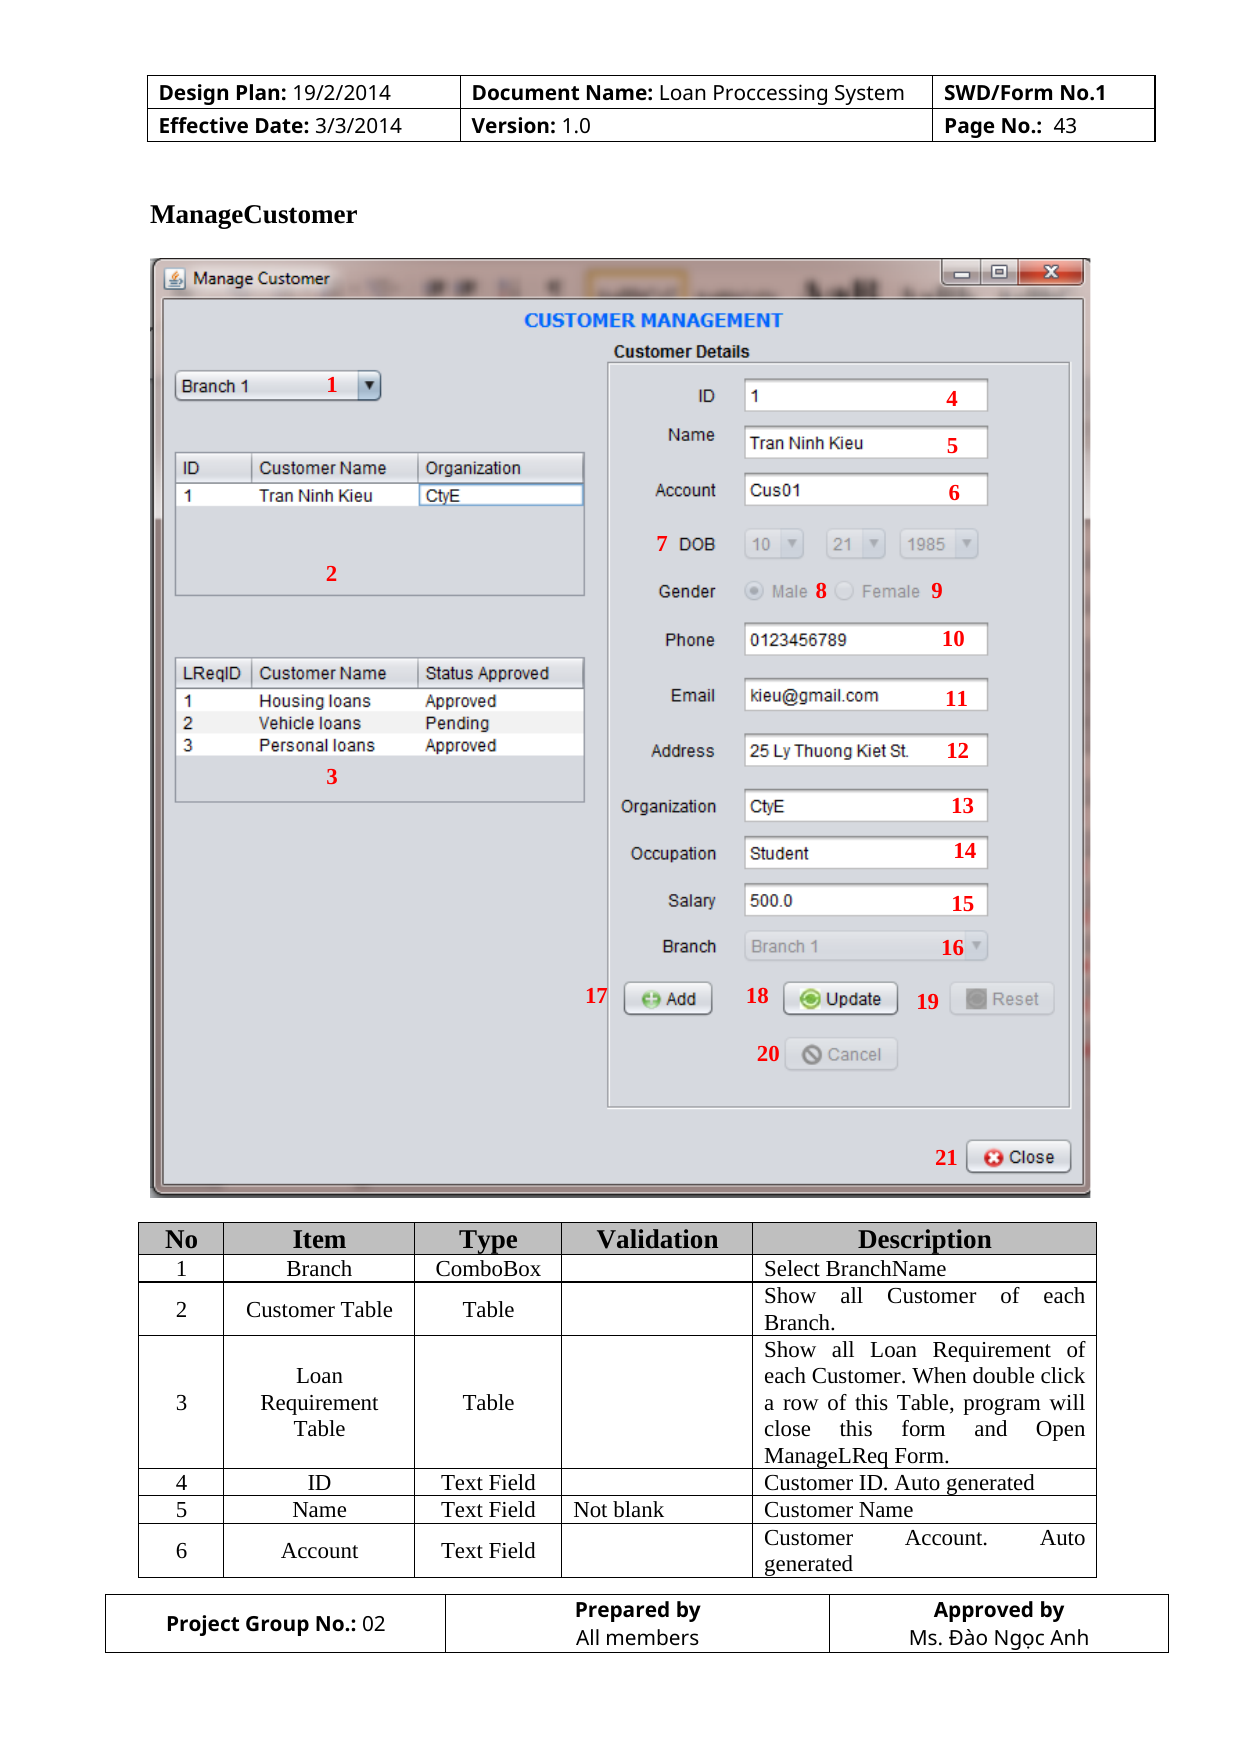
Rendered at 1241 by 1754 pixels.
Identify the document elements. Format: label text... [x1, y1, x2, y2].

table_cell [562, 1469, 752, 1495]
subtitle ManageCustomer [150, 198, 1090, 229]
table_cell Show all Loan Requirement of each Customer. When double click a row of this Table, program will close this form and Open ManageLReq Form. [753, 1336, 1096, 1468]
table_cell Branch [224, 1255, 414, 1281]
table_cell Text Field [415, 1524, 561, 1577]
table_cell Text Field [415, 1496, 561, 1523]
table_cell Customer Account. Auto generated [753, 1524, 1096, 1577]
table_cell 4 [139, 1469, 223, 1495]
table_cell Not blank [562, 1496, 752, 1523]
table_cell Customer Table [224, 1283, 414, 1335]
table_cell Select BranchName [753, 1255, 1096, 1281]
table_cell Table [415, 1283, 561, 1335]
table_header Validation [562, 1223, 752, 1254]
table_cell 2 [139, 1283, 223, 1335]
table_cell Loan Requirement Table [224, 1336, 414, 1468]
picture [150, 258, 1091, 1198]
table_cell [562, 1336, 752, 1468]
table_cell 5 [139, 1496, 223, 1523]
table_cell Show all Customer of each Branch. [753, 1283, 1096, 1335]
table_header Type [415, 1223, 561, 1254]
table_cell 3 [139, 1336, 223, 1468]
table_cell Customer Name [753, 1496, 1096, 1523]
table_cell Table [415, 1336, 561, 1468]
table_header No [139, 1223, 223, 1254]
table_header Description [753, 1223, 1096, 1254]
table_cell Name [224, 1496, 414, 1523]
table_cell [562, 1255, 752, 1281]
table_header Item [224, 1223, 414, 1254]
table_cell 1 [139, 1255, 223, 1281]
table_cell Customer ID. Auto generated [753, 1469, 1096, 1495]
table_cell ComboBox [415, 1255, 561, 1281]
table_cell Text Field [415, 1469, 561, 1495]
table_cell [562, 1283, 752, 1335]
table_cell [562, 1524, 752, 1577]
table_cell Account [224, 1524, 414, 1577]
table_cell 6 [139, 1524, 223, 1577]
table_cell ID [224, 1469, 414, 1495]
